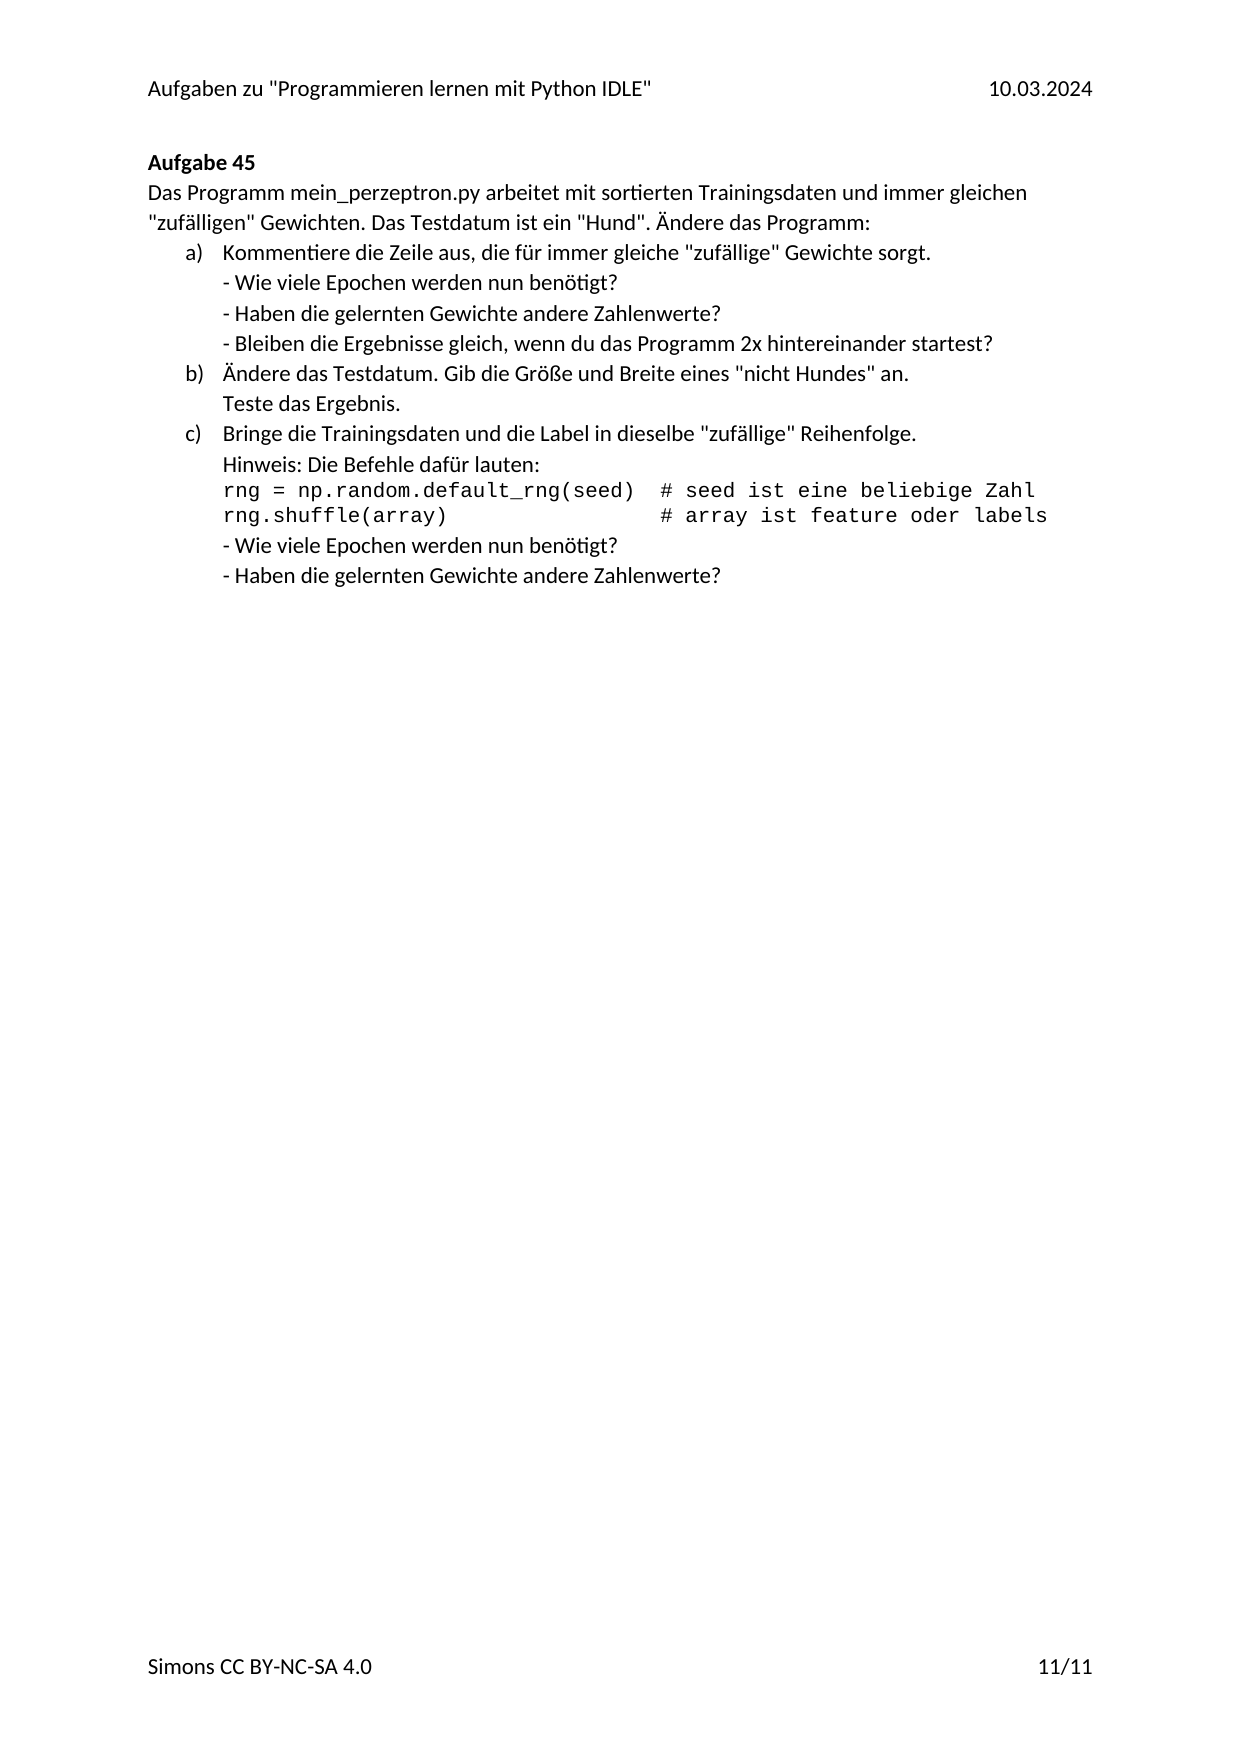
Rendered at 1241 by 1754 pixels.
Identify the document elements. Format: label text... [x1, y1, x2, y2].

list Bringe die Trainingsdaten und die Label in dieselbe "zufällige" Reihenfolge. Hinweis: Die Befehle dafür lauten: rng = np.random.default_rng(seed) # seed ist eine beliebige Zahl rng.shuffle(array) # array ist feature oder labels - Wie viele Epochen werden nun benötigt? - Haben die gelernten Gewichte andere Zahlenwerte? [185, 419, 1093, 589]
text Das Programm mein_perzeptron.py arbeitet mit sortierten Trainingsdaten und immer gleichen "zufälligen" Gewichten. Das Testdatum ist ein "Hund". Ändere das Programm: [148, 178, 1093, 236]
list Ändere das Testdatum. Gib die Größe und Breite eines "nicht Hundes" an. Teste das Ergebnis. [185, 359, 1093, 417]
list Kommentiere die Zeile aus, die für immer gleiche "zufällige" Gewichte sorgt. - Wie viele Epochen werden nun benötigt? - Haben die gelernten Gewichte andere Zahlenwerte? - Bleiben die Ergebnisse gleich, wenn du das Programm 2x hintereinander startest? [185, 238, 1093, 357]
